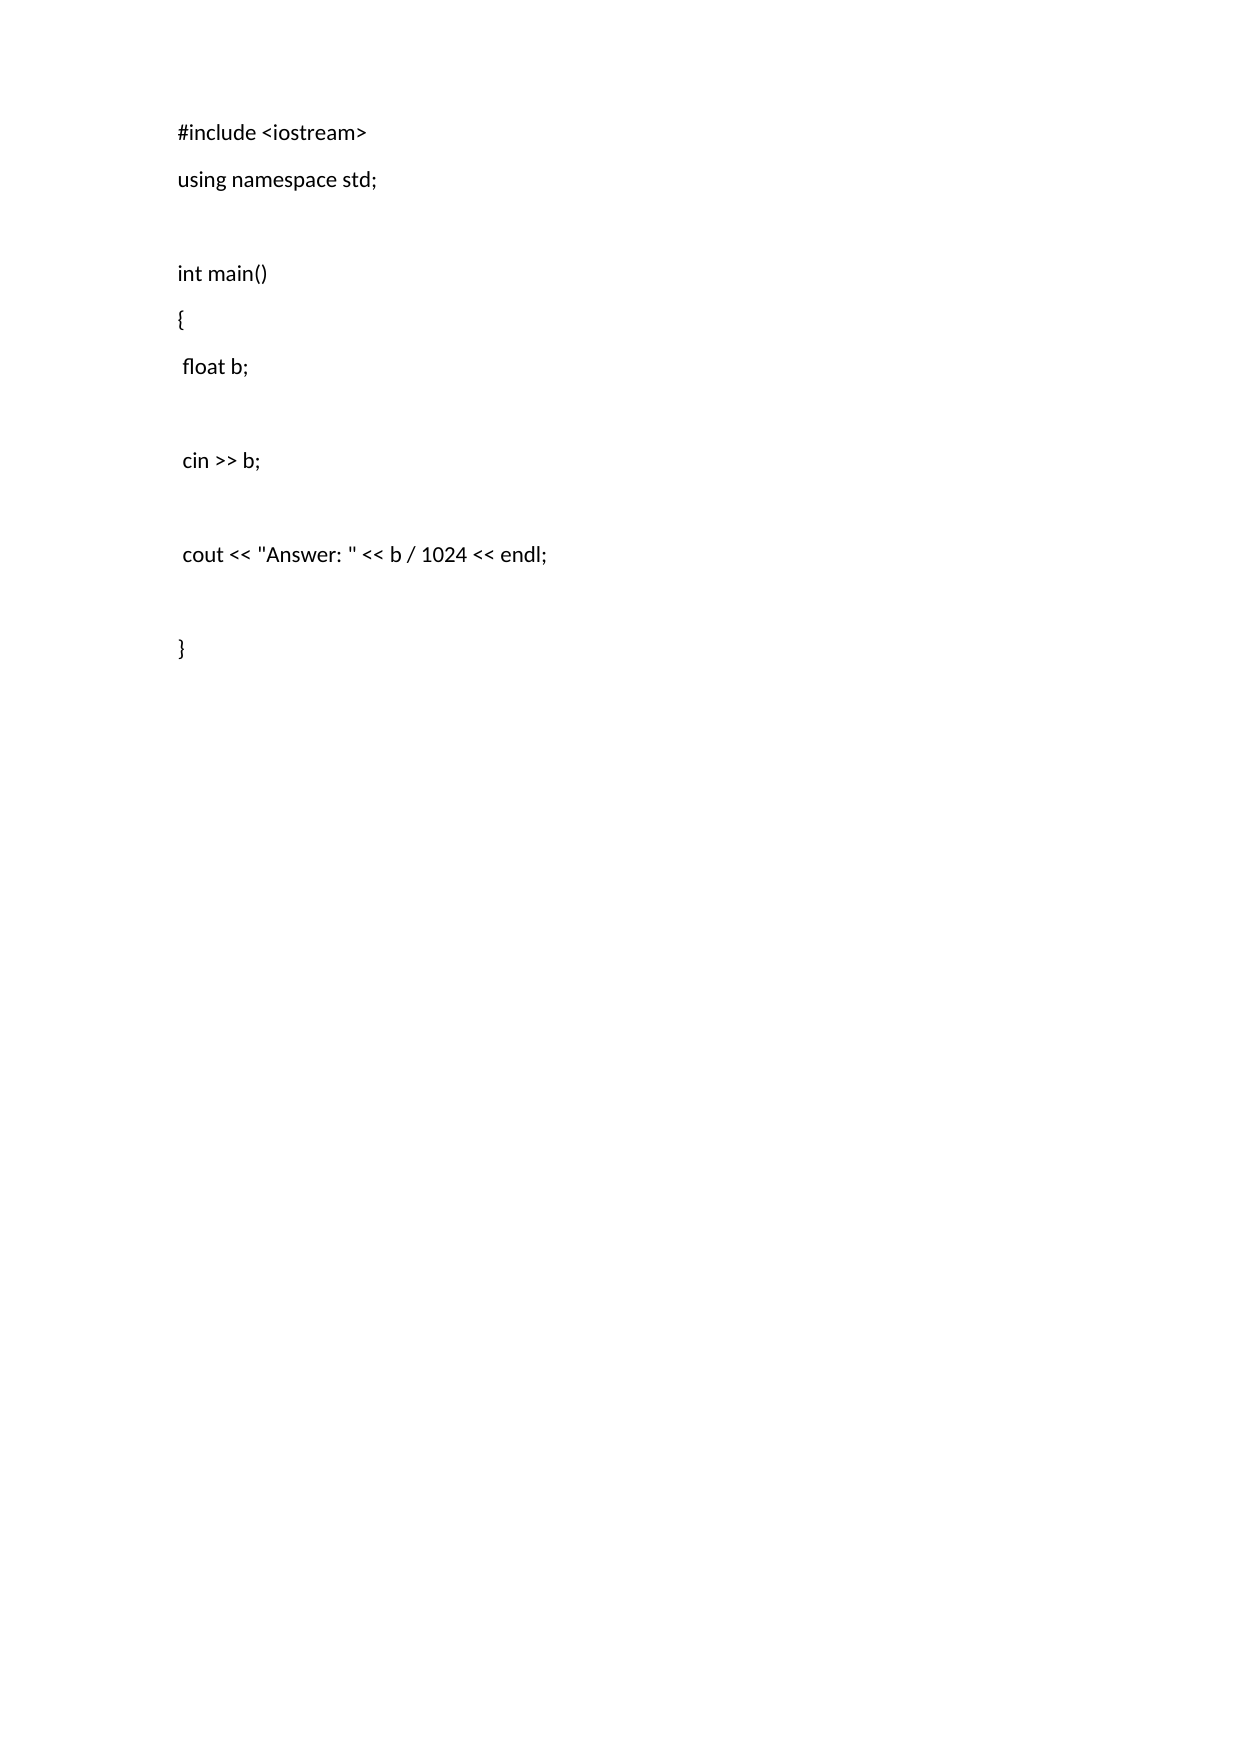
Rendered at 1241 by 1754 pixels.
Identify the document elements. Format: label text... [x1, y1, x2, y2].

text int main() [177, 259, 1152, 287]
text cin >> b; [177, 446, 1152, 474]
text cout << "Answer: " << b / 1024 << endl; [177, 540, 1152, 568]
text #include <iostream> [177, 118, 1152, 146]
text using namespace std; [177, 165, 1152, 193]
text } [177, 634, 1152, 662]
text float b; [177, 352, 1152, 381]
text { [177, 306, 1152, 334]
